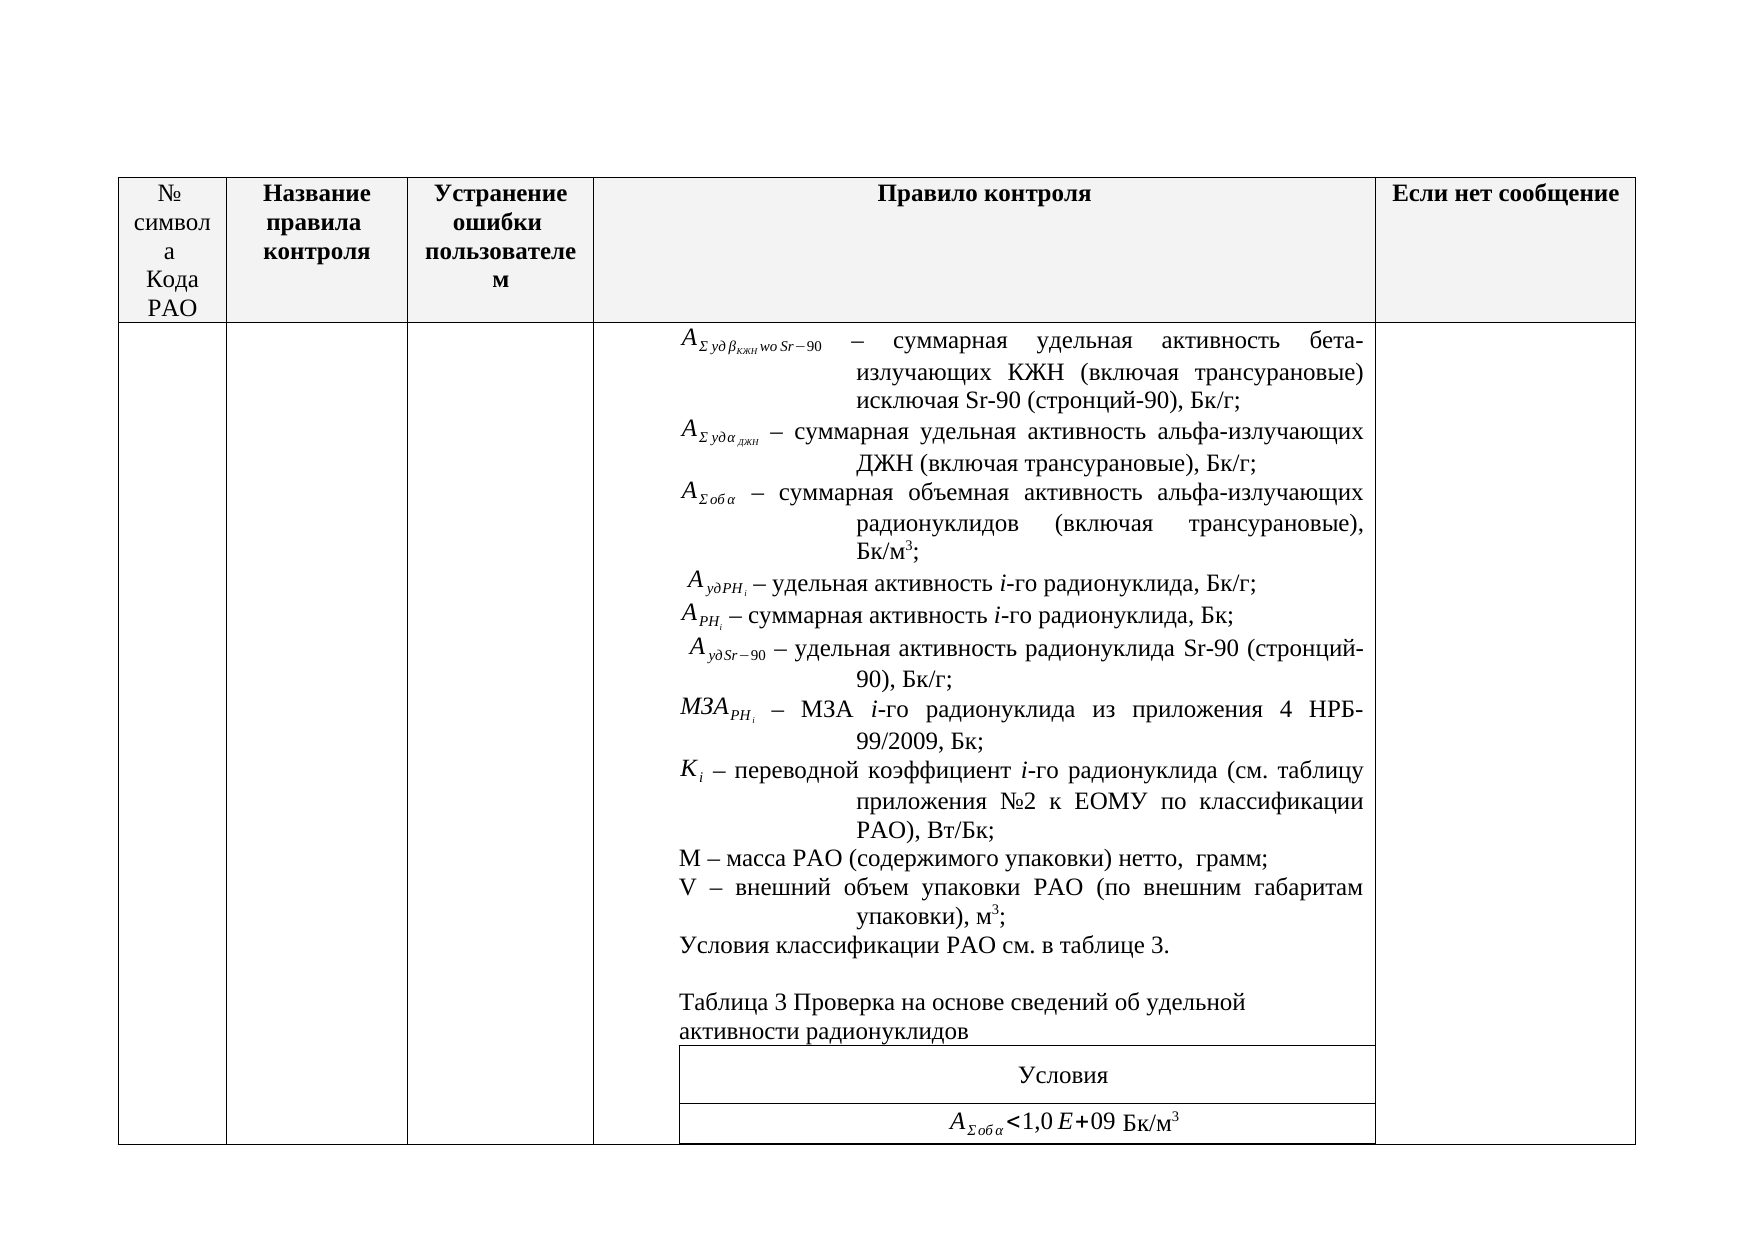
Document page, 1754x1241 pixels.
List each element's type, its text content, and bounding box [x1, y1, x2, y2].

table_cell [594, 323, 1375, 1143]
table_header Устранение ошибки пользователем [408, 178, 593, 322]
table_header Если нет сообщение [1376, 178, 1635, 322]
table_header Правило контроля [594, 178, 1375, 322]
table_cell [1376, 323, 1635, 1143]
table_header № символа Кода РАО [119, 178, 226, 322]
table_header Название правила контроля [227, 178, 407, 322]
